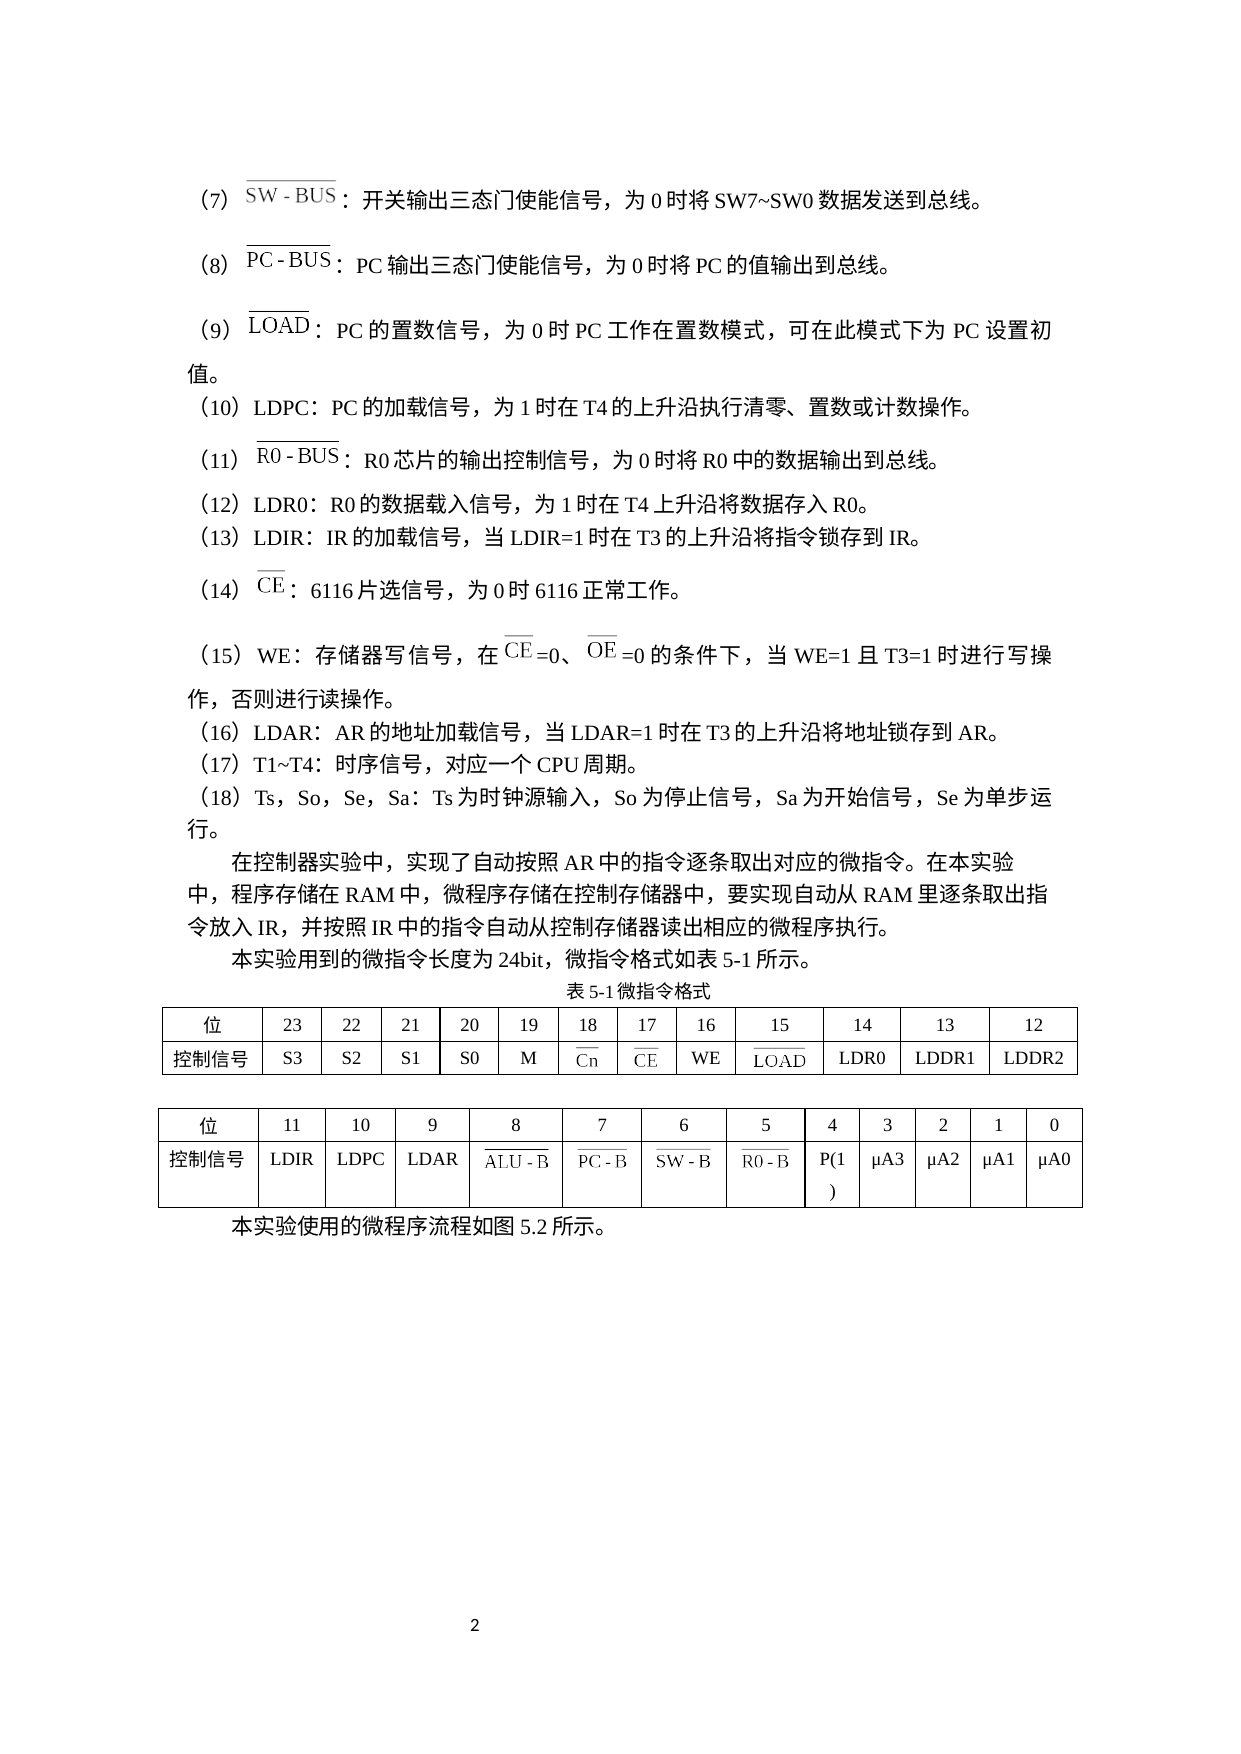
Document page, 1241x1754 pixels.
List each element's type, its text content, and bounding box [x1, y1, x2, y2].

table_cell [563, 1142, 641, 1207]
table_cell μA2 [916, 1142, 970, 1207]
table_header 13 [901, 1008, 989, 1041]
list （15）WE：存储器写信号，在=0、=0的条件下，当WE=1且T3=1时进行写操作，否则进行读操作。 [187, 617, 1053, 714]
table_cell [736, 1042, 823, 1074]
table_cell LDPC [326, 1142, 395, 1207]
table_cell S3 [263, 1042, 321, 1074]
table_header 位 [159, 1109, 258, 1141]
list （18）Ts，So，Se，Sa：Ts为时钟源输入，So为停止信号，Sa为开始信号，Se为单步运行。 [187, 779, 1053, 844]
table_header 23 [263, 1008, 321, 1041]
table_header 14 [824, 1008, 900, 1041]
list （10）LDPC：PC的加载信号，为1时在T4的上升沿执行清零、置数或计数操作。 [187, 389, 1053, 422]
table_header 0 [1027, 1109, 1082, 1141]
list （9）：PC的置数信号，为0时PC工作在置数模式，可在此模式下为PC设置初值。 [187, 292, 1053, 389]
table_header 4 [806, 1109, 859, 1141]
table_header 17 [618, 1008, 676, 1041]
table_header 3 [860, 1109, 915, 1141]
table_header 19 [499, 1008, 558, 1041]
list 在控制器实验中，实现了自动按照AR中的指令逐条取出对应的微指令。在本实验中，程序存储在RAM中，微程序存储在控制存储器中，要实现自动从RAM里逐条取出指令放入IR，并按照IR中的指令自动从控制存储器读出相应的微程序执行。 [187, 844, 1053, 942]
list 本实验用到的微指令长度为24bit，微指令格式如表5-1所示。 [187, 942, 1053, 974]
table_header 位 [163, 1008, 262, 1041]
table_cell μA0 [1027, 1142, 1082, 1207]
table_header 12 [990, 1008, 1077, 1041]
table_header 1 [971, 1109, 1026, 1141]
table_header 9 [396, 1109, 469, 1141]
list （17）T1~T4：时序信号，对应一个CPU周期。 [187, 747, 1053, 779]
list （16）LDAR：AR的地址加载信号，当LDAR=1时在T3的上升沿将地址锁存到AR。 [187, 714, 1053, 747]
table_header 16 [677, 1008, 735, 1041]
table_cell [642, 1142, 726, 1207]
list （13）LDIR：IR的加载信号，当LDIR=1时在T3的上升沿将指令锁存到IR。 [187, 519, 1053, 552]
table_cell μA1 [971, 1142, 1026, 1207]
table_header 18 [559, 1008, 617, 1041]
table_cell [618, 1042, 676, 1074]
list （14）：6116片选信号，为0时6116正常工作。 [187, 552, 1053, 617]
table_header 22 [322, 1008, 381, 1041]
table_cell S0 [441, 1042, 498, 1074]
list （11）：R0芯片的输出控制信号，为0时将R0中的数据输出到总线。 [187, 422, 1053, 487]
table_header 10 [326, 1109, 395, 1141]
table_header 20 [441, 1008, 498, 1041]
table_cell LDR0 [824, 1042, 900, 1074]
table_cell LDDR1 [901, 1042, 989, 1074]
list （8）：PC输出三态门使能信号，为0时将PC的值输出到总线。 [187, 227, 1053, 292]
table_header 7 [563, 1109, 641, 1141]
list （7）：开关输出三态门使能信号，为0时将SW7~SW0数据发送到总线。 [187, 162, 1053, 227]
table_cell WE [677, 1042, 735, 1074]
table_header 11 [259, 1109, 325, 1141]
table_header 15 [736, 1008, 823, 1041]
table_cell S1 [382, 1042, 439, 1074]
table_cell [470, 1142, 562, 1207]
table_header 6 [642, 1109, 726, 1141]
table_header 8 [470, 1109, 562, 1141]
table_header 5 [727, 1109, 804, 1141]
table_cell LDDR2 [990, 1042, 1077, 1074]
table_cell 控制信号 [159, 1142, 258, 1207]
table_cell S2 [322, 1042, 381, 1074]
table_header 21 [382, 1008, 439, 1041]
table_cell [727, 1142, 804, 1207]
list 表5-1微指令格式 [187, 974, 1053, 1007]
table_cell μA3 [860, 1142, 915, 1207]
table_cell LDAR [396, 1142, 469, 1207]
table_header 2 [916, 1109, 970, 1141]
table_cell [559, 1042, 617, 1074]
table_cell 控制信号 [163, 1042, 262, 1074]
table_cell LDIR [259, 1142, 325, 1207]
table_cell P(1) [806, 1142, 859, 1207]
list （12）LDR0：R0的数据载入信号，为1时在T4上升沿将数据存入R0。 [187, 487, 1053, 519]
table_cell M [499, 1042, 558, 1074]
list 本实验使用的微程序流程如图5.2所示。 [187, 1208, 1053, 1241]
